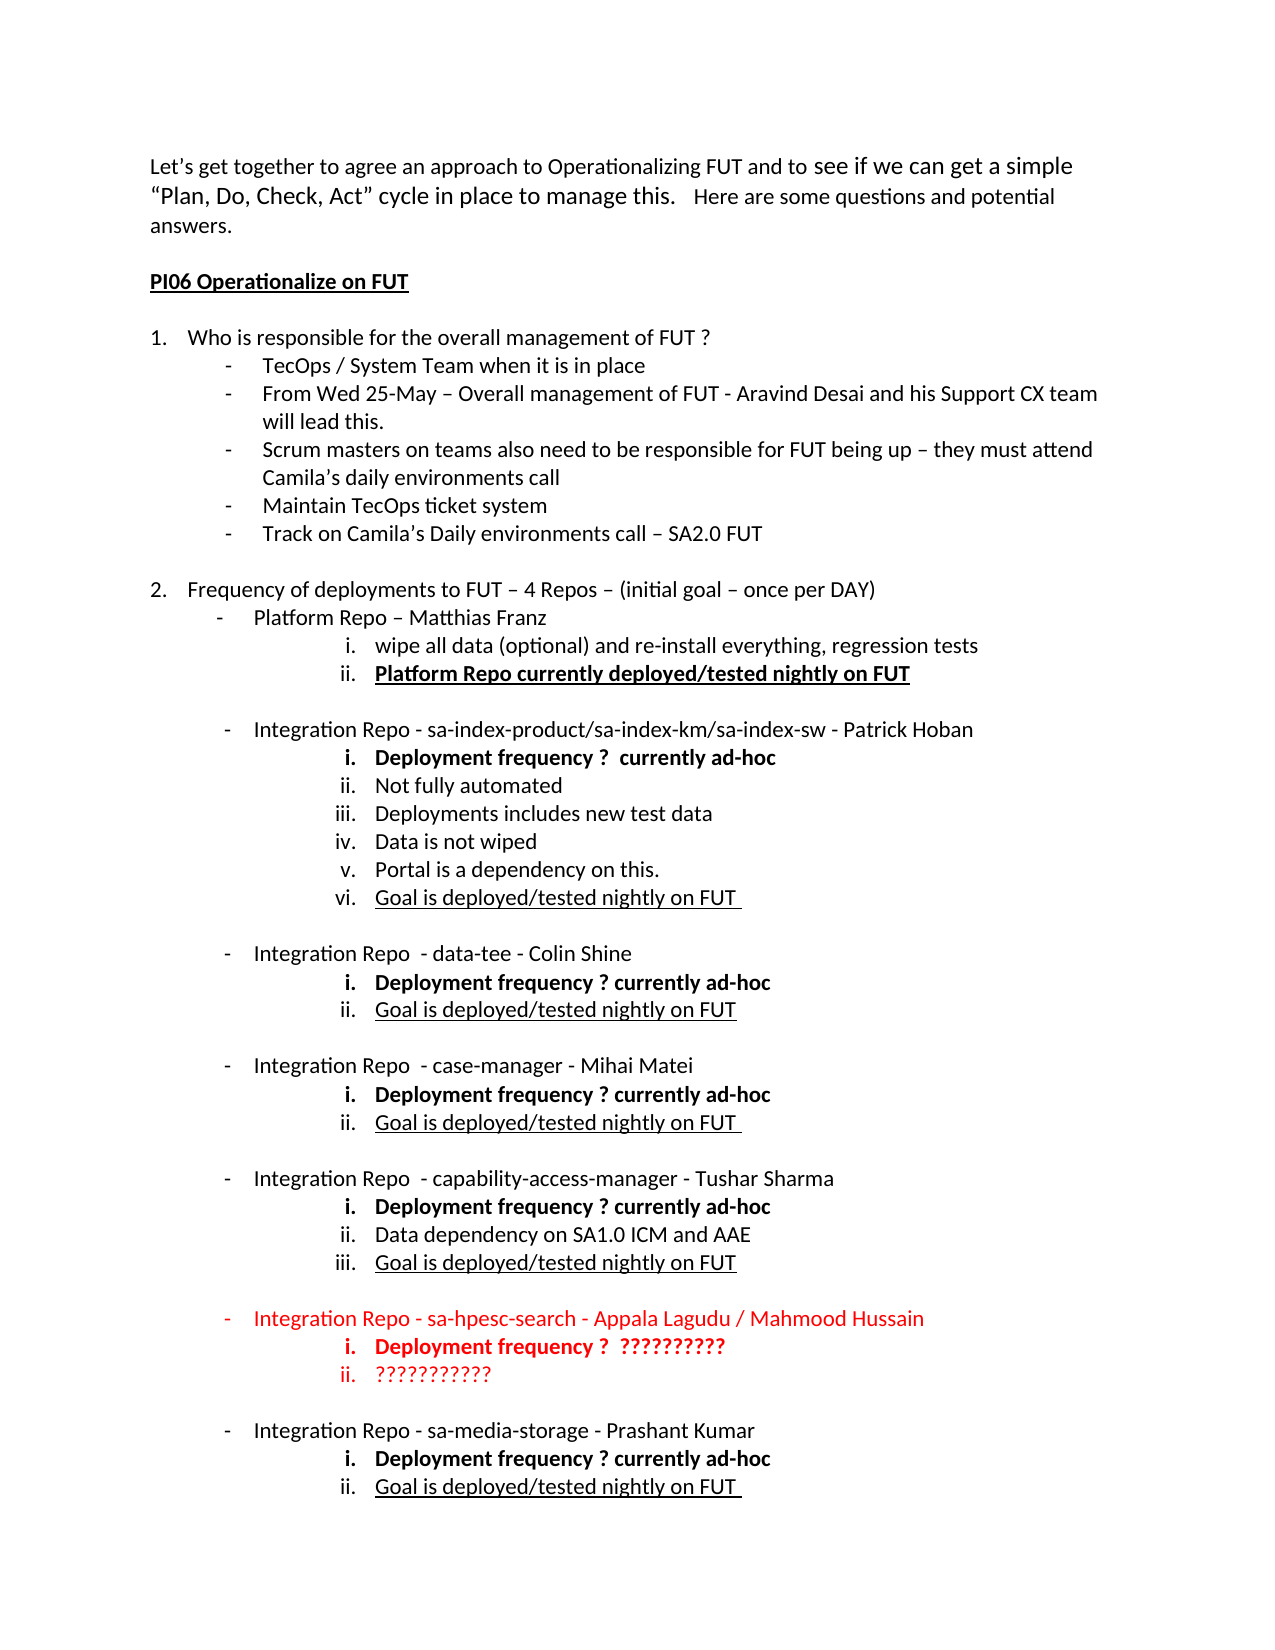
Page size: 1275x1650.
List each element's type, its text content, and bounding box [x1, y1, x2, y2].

list Integration Repo - sa-media-storage - Prashant Kumar [224, 1416, 1125, 1444]
list Integration Repo - capability-access-manager - Tushar Sharma [224, 1164, 1125, 1192]
list Goal is deployed/tested nightly on FUT [356, 996, 1125, 1024]
list TecOps / System Team when it is in place [225, 351, 1125, 379]
list Not fully automated [356, 771, 1125, 799]
list Who is responsible for the overall management of FUT ? [150, 323, 1125, 351]
text Let’s get together to agree an approach to Operationalizing FUT and to see if we can get a simple “Plan, Do, Check, Act” cycle in place to manage this. Here are some questions and potential answers. [150, 150, 1125, 239]
list ??????????? [356, 1360, 1125, 1388]
list Deployment frequency ? ?????????? [356, 1332, 1125, 1360]
list Goal is deployed/tested nightly on FUT [356, 883, 1125, 912]
list Deployment frequency ? currently ad-hoc [356, 968, 1125, 996]
list Goal is deployed/tested nightly on FUT [356, 1248, 1125, 1276]
list Integration Repo - case-manager - Mihai Matei [224, 1052, 1125, 1080]
list Deployment frequency ? currently ad-hoc [356, 743, 1125, 771]
list Deployment frequency ? currently ad-hoc [356, 1192, 1125, 1220]
list Data dependency on SA1.0 ICM and AAE [356, 1220, 1125, 1248]
list Deployment frequency ? currently ad-hoc [356, 1444, 1125, 1472]
list Platform Repo – Matthias Franz [216, 603, 1125, 631]
list Deployment frequency ? currently ad-hoc [356, 1080, 1125, 1108]
list Track on Camila’s Daily environments call – SA2.0 FUT [225, 519, 1125, 547]
list Integration Repo - sa-hpesc-search - Appala Lagudu / Mahmood Hussain [224, 1304, 1125, 1332]
text PI06 Operationalize on FUT [150, 267, 1125, 295]
list Integration Repo - sa-index-product/sa-index-km/sa-index-sw - Patrick Hoban [224, 715, 1125, 743]
list Portal is a dependency on this. [356, 856, 1125, 883]
list Scrum masters on teams also need to be responsible for FUT being up – they must attend Camila’s daily environments call [225, 435, 1125, 491]
list Data is not wiped [356, 827, 1125, 856]
list From Wed 25-May – Overall management of FUT - Aravind Desai and his Support CX team will lead this. [225, 379, 1125, 435]
list Deployments includes new test data [356, 799, 1125, 827]
list Goal is deployed/tested nightly on FUT [356, 1472, 1125, 1500]
list Maintain TecOps ticket system [225, 491, 1125, 519]
list Goal is deployed/tested nightly on FUT [356, 1108, 1125, 1136]
list wipe all data (optional) and re-install everything, regression tests [356, 631, 1125, 659]
list Integration Repo - data-tee - Colin Shine [224, 939, 1125, 968]
list Frequency of deployments to FUT – 4 Repos – (initial goal – once per DAY) [150, 575, 1125, 603]
list Platform Repo currently deployed/tested nightly on FUT [356, 659, 1125, 687]
